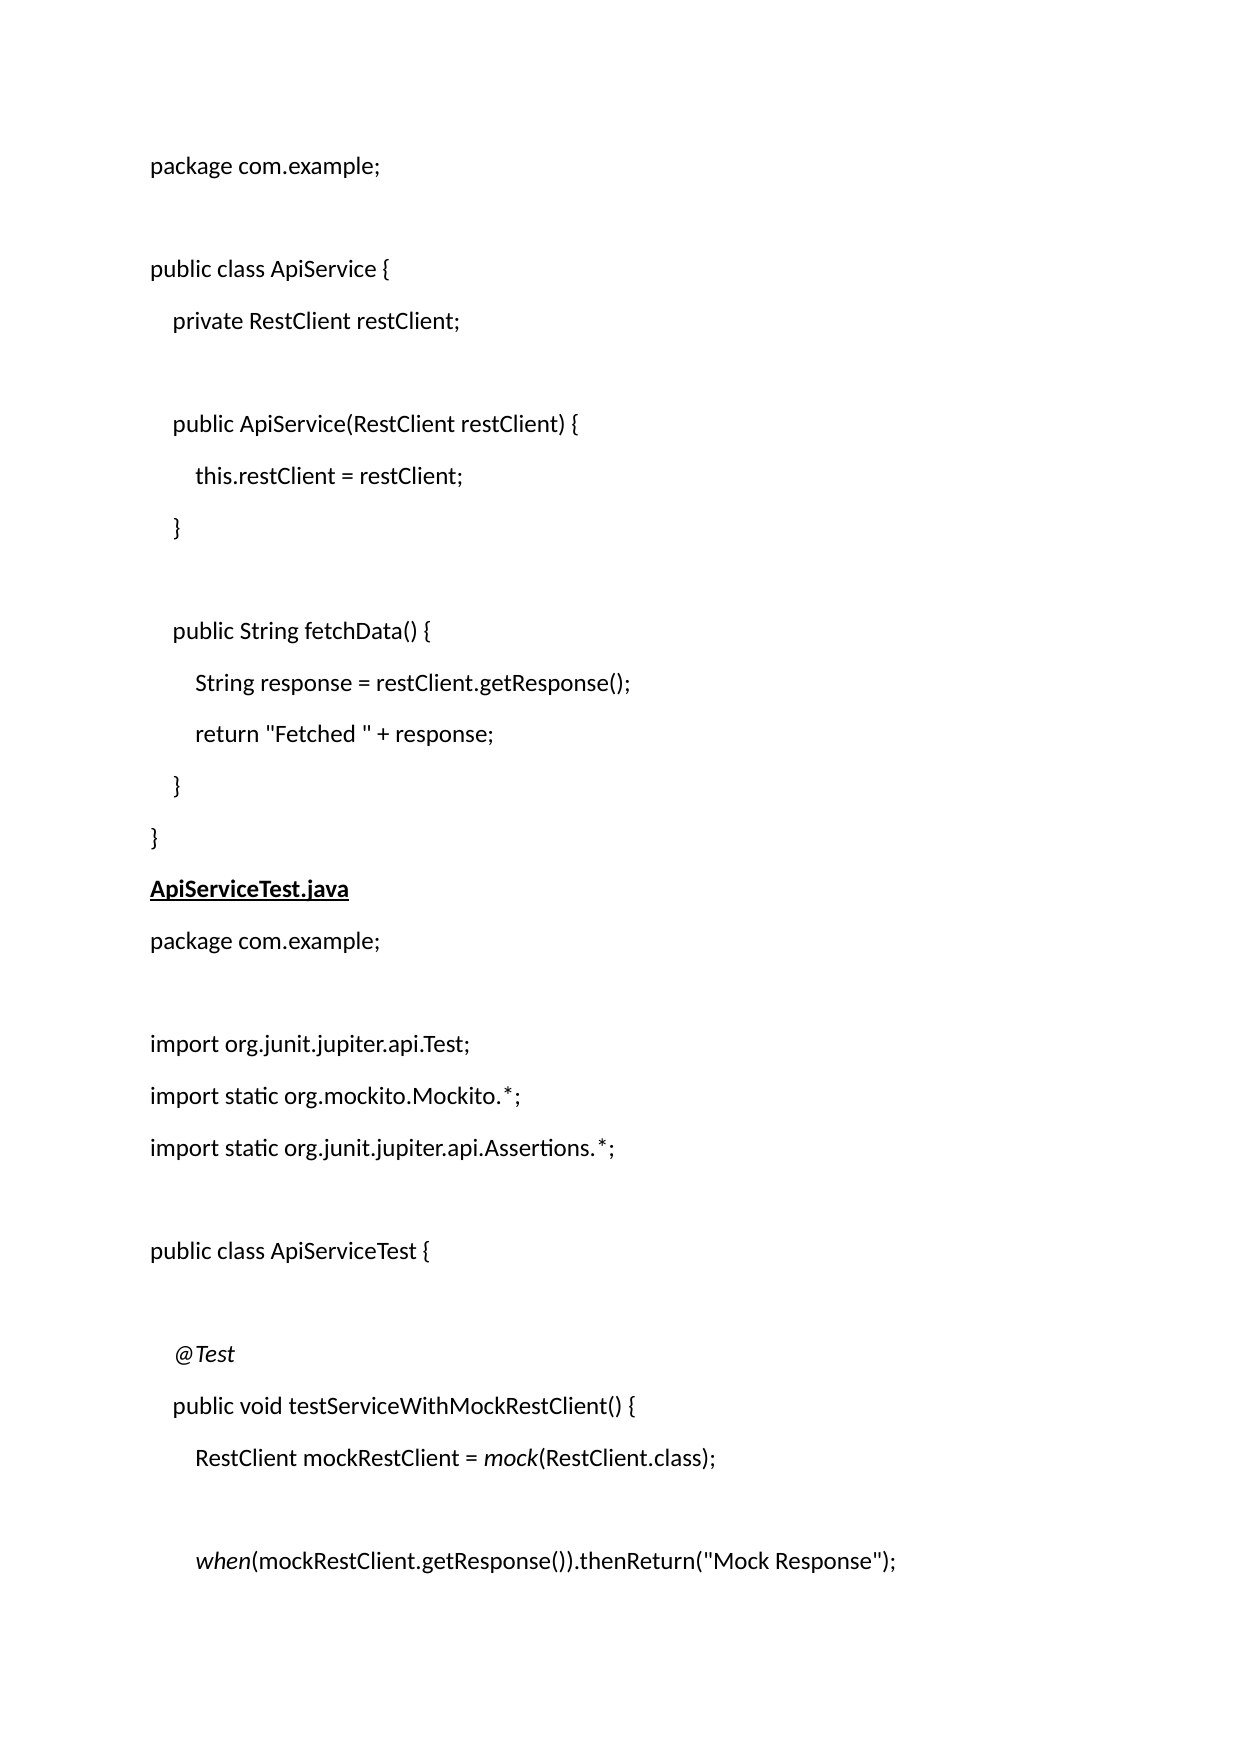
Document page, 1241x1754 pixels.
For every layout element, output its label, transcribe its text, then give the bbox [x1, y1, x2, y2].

text public String fetchData() { [150, 615, 1090, 646]
text package com.example; [150, 925, 1090, 956]
text @Test [150, 1338, 1090, 1369]
text RestClient mockRestClient = mock(RestClient.class); [150, 1442, 1090, 1472]
text package com.example; [150, 150, 1090, 181]
text private RestClient restClient; [150, 305, 1090, 336]
text import org.junit.jupiter.api.Test; [150, 1028, 1090, 1059]
text public class ApiServiceTest { [150, 1235, 1090, 1266]
text String response = restClient.getResponse(); [150, 667, 1090, 697]
text } [150, 512, 1090, 542]
text public class ApiService { [150, 253, 1090, 284]
text import static org.junit.jupiter.api.Assertions.*; [150, 1132, 1090, 1162]
text } [150, 822, 1090, 852]
text import static org.mockito.Mockito.*; [150, 1080, 1090, 1111]
text public ApiService(RestClient restClient) { [150, 408, 1090, 439]
text this.restClient = restClient; [150, 460, 1090, 491]
text public void testServiceWithMockRestClient() { [150, 1390, 1090, 1421]
text return "Fetched " + response; [150, 718, 1090, 749]
text ApiServiceTest.java [150, 873, 1090, 904]
text } [150, 770, 1090, 801]
text when(mockRestClient.getResponse()).thenReturn("Mock Response"); [150, 1545, 1090, 1576]
